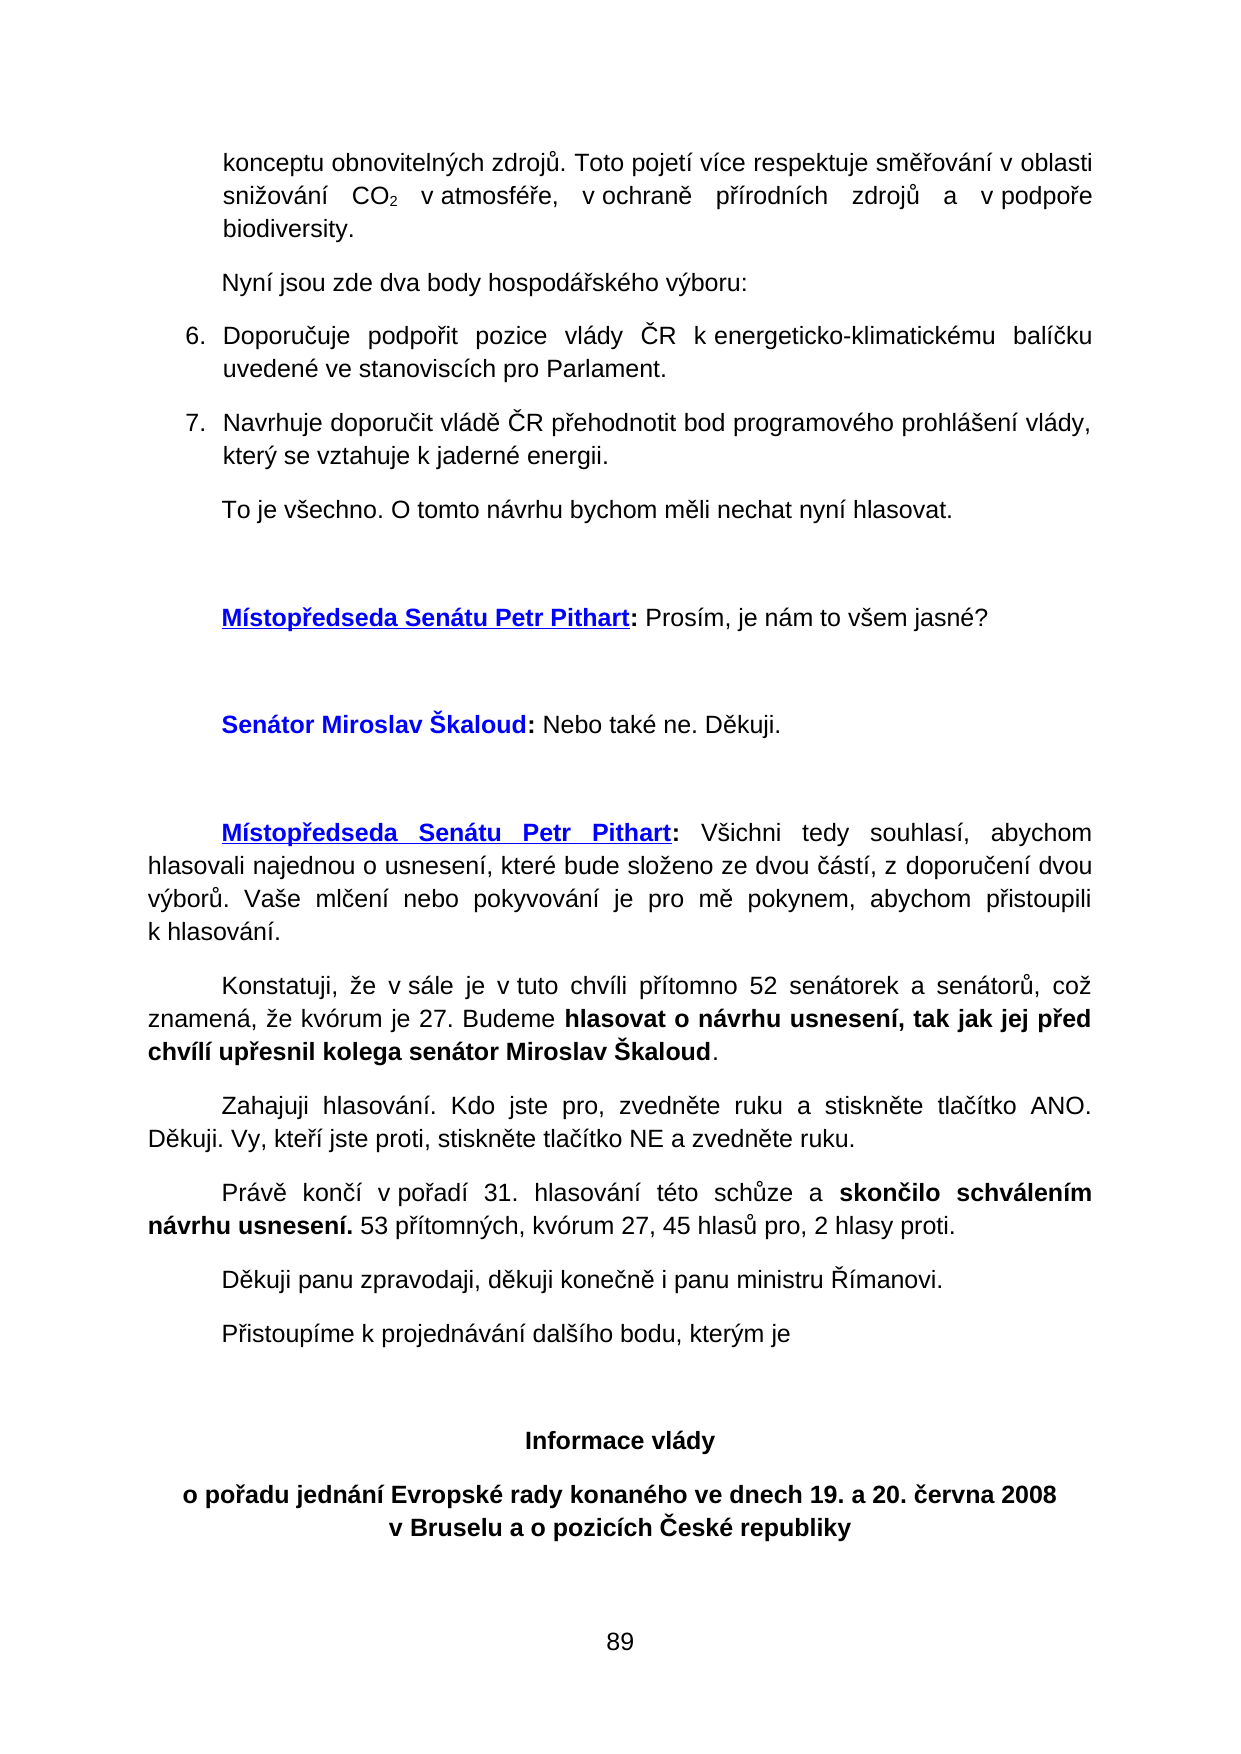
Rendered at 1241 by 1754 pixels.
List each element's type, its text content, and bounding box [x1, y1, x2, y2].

text Místopředseda Senátu Petr Pithart: Všichni tedy souhlasí, abychom hlasovali najednou o usnesení, které bude složeno ze dvou částí, z doporučení dvou výborů. Vaše mlčení nebo pokyvování je pro mě pokynem, abychom přistoupili k hlasování. [148, 818, 1093, 946]
text Senátor Miroslav Škaloud: Nebo také ne. Děkuji. [148, 711, 1093, 739]
text Konstatuji, že v sále je v tuto chvíli přítomno 52 senátorek a senátorů, což znamená, že kvórum je 27. Budeme hlasovat o návrhu usnesení, tak jak jej před chvílí upřesnil kolega senátor Miroslav Škaloud. [148, 971, 1093, 1066]
list Navrhuje doporučit vládě ČR přehodnotit bod programového prohlášení vlády, který se vztahuje k jaderné energii. [185, 408, 1093, 470]
list Doporučuje podpořit pozice vlády ČR k energeticko-klimatickému balíčku uvedené ve stanoviscích pro Parlament. [185, 321, 1093, 383]
text o pořadu jednání Evropské rady konaného ve dnech 20. června 2008 v Bruselu a o pozicích České republiky [148, 1480, 1093, 1542]
text To je všechno. O tomto návrhu bychom měli nechat nyní hlasovat. [148, 495, 1093, 524]
text Děkuji panu zpravodaji, děkuji konečně i panu ministru Římanovi. [148, 1265, 1093, 1293]
text Zahajuji hlasování. Kdo jste pro, zvedněte ruku a stiskněte tlačítko ANO. Děkuji. Vy, kteří jste proti, stiskněte tlačítko NE a zvedněte ruku. [148, 1091, 1093, 1153]
text Místopředseda Senátu Petr Pithart: Prosím, je nám to všem jasné? [148, 603, 1093, 632]
text Přistoupíme k projednávání dalšího bodu, kterým je [148, 1319, 1093, 1347]
text Právě končí v pořadí 31. hlasování této schůze a skončilo schválením návrhu usnesení. 53 přítomných, kvórum 27, 45 hlasů pro, 2 hlasy proti. [148, 1178, 1093, 1240]
text Informace vlády [148, 1426, 1093, 1455]
text Nyní jsou zde dva body hospodářského výboru: [148, 267, 1093, 296]
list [185, 148, 1093, 242]
